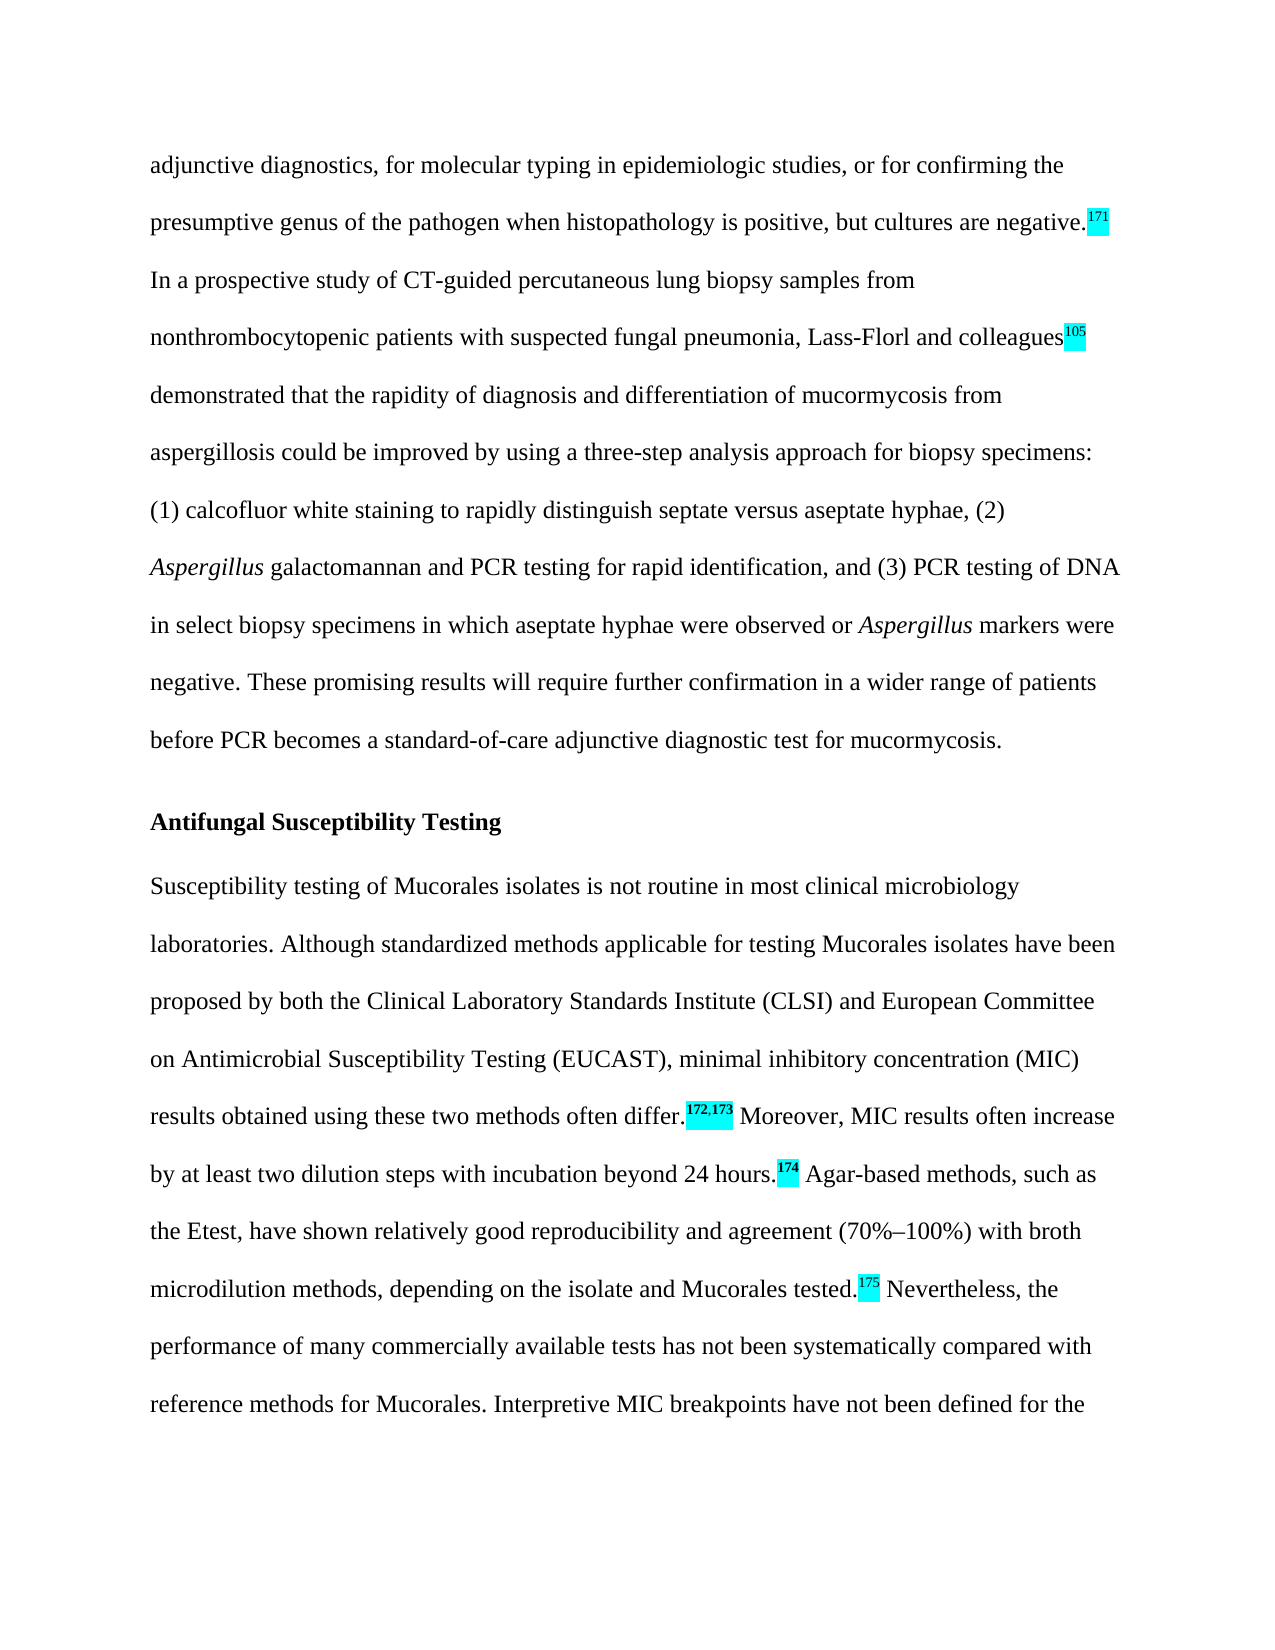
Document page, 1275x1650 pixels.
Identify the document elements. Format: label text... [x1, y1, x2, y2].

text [150, 150, 1125, 754]
subtitle Antifungal Susceptibility Testing [150, 807, 1125, 836]
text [150, 871, 1125, 1417]
